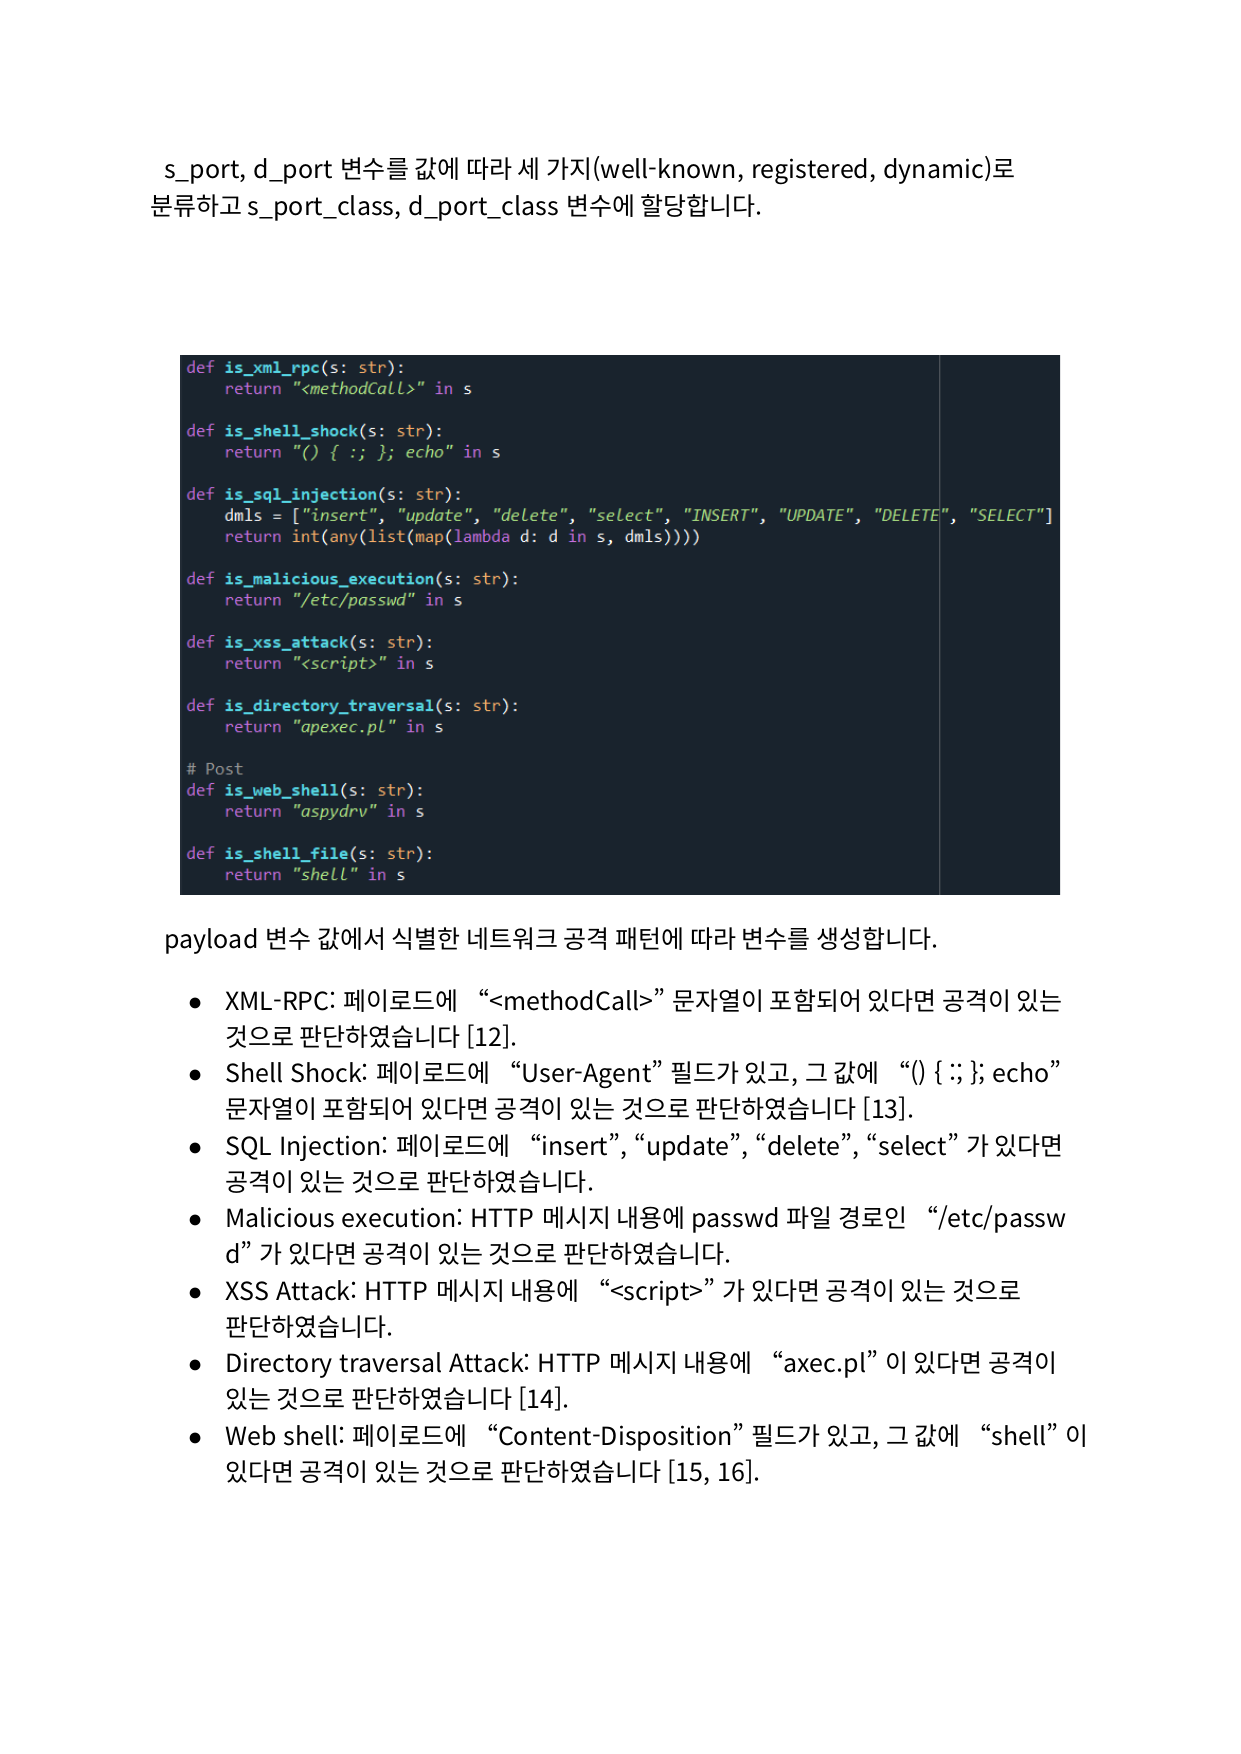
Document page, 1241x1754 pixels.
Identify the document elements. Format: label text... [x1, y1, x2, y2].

list Directory traversal Attack: HTTP 메시지 내용에 “axec.pl” 이 있다면 공격이 있는 것으로 판단하였습니다 [14]. [187, 1343, 1090, 1416]
text payload 변수 값에서 식별한 네트워크 공격 패턴에 따라 변수를 생성합니다. [150, 920, 1090, 956]
list XSS Attack: HTTP 메시지 내용에 “<script>” 가 있다면 공격이 있는 것으로 판단하였습니다. [187, 1271, 1090, 1343]
list Malicious execution: HTTP 메시지 내용에 passwd 파일 경로인 “/etc/passwd” 가 있다면 공격이 있는 것으로 판단하였습니다. [187, 1198, 1090, 1271]
text s_port, d_port 변수를 값에 따라 세 가지(well-known, registered, dynamic)로 분류하고 s_port_class, d_port_class 변수에 할당합니다. [150, 150, 1090, 222]
list Web shell: 페이로드에 “Content-Disposition” 필드가 있고, 그 값에 “shell” 이 있다면 공격이 있는 것으로 판단하였습니다 [15, 16]. [187, 1416, 1090, 1488]
list Shell Shock: 페이로드에 “User-Agent” 필드가 있고, 그 값에 “() { :; }; echo” 문자열이 포함되어 있다면 공격이 있는 것으로 판단하였습니다 [13]. [187, 1053, 1090, 1126]
picture [180, 355, 1061, 895]
list SQL Injection: 페이로드에 “insert”, “update”, “delete”, “select” 가 있다면 공격이 있는 것으로 판단하였습니다. [187, 1126, 1090, 1198]
list XML-RPC: 페이로드에 “<methodCall>” 문자열이 포함되어 있다면 공격이 있는 것으로 판단하였습니다 [12]. [187, 981, 1090, 1053]
